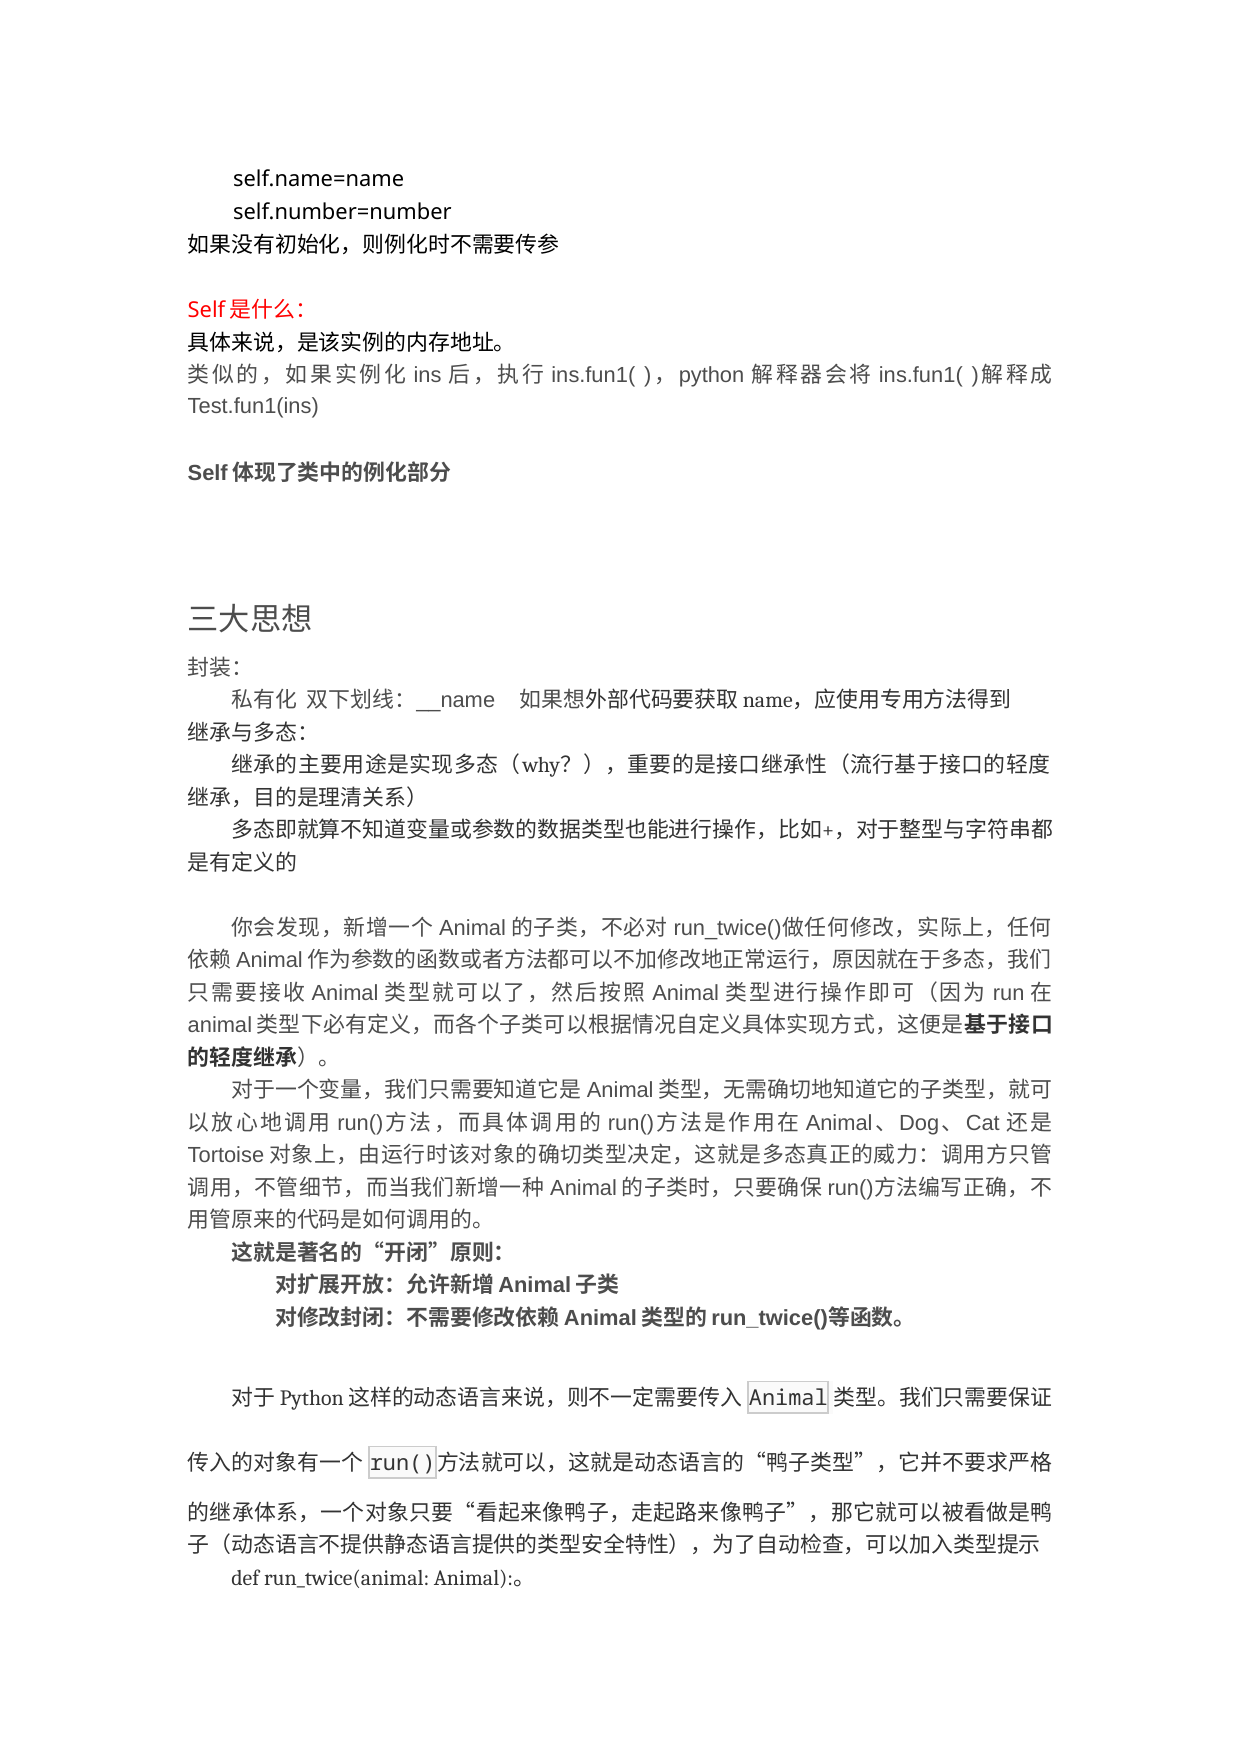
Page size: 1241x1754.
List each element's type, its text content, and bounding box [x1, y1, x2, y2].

text 类似的，如果实例化ins后，执行ins.fun1( )，python解释器会将ins.fun1( )解释成Test.fun1(ins) [187, 357, 1053, 422]
text 封装： [187, 649, 1053, 682]
text 多态即就算不知道变量或参数的数据类型也能进行操作，比如+，对于整型与字符串都是有定义的 [187, 812, 1053, 877]
text 你会发现，新增一个Animal的子类，不必对run_twice()做任何修改，实际上，任何依赖Animal作为参数的函数或者方法都可以不加修改地正常运行，原因就在于多态，我们只需要接收Animal类型就可以了，然后按照Animal类型进行操作即可（因为run在animal类型下必有定义，而各个子类可以根据情况自定义具体实现方式，这便是基于接口的轻度继承）。 [187, 909, 1053, 1072]
text 具体来说，是该实例的内存地址。 [187, 324, 1053, 357]
text 继承与多态： [187, 714, 1053, 747]
text 三大思想 [187, 584, 1053, 649]
text 这就是著名的“开闭”原则： [187, 1234, 1053, 1267]
text 对修改封闭：不需要修改依赖Animal类型的run_twice()等函数。 [231, 1299, 1053, 1332]
text def run_twice(animal: Animal):。 [187, 1559, 1053, 1592]
text Self是什么： [187, 292, 1053, 324]
text 私有化 双下划线：__name 如果想外部代码要获取name，应使用专用方法得到 [187, 682, 1053, 714]
text self.number=number [187, 194, 1053, 227]
text self.name=name [187, 162, 1053, 194]
text 对扩展开放：允许新增Animal子类 [231, 1267, 1053, 1299]
text 如果没有初始化，则例化时不需要传参 [187, 227, 1053, 259]
text 对于一个变量，我们只需要知道它是Animal类型，无需确切地知道它的子类型，就可以放心地调用run()方法，而具体调用的run()方法是作用在Animal、Dog、Cat还是Tortoise对象上，由运行时该对象的确切类型决定，这就是多态真正的威力：调用方只管调用，不管细节，而当我们新增一种Animal的子类时，只要确保run()方法编写正确，不用管原来的代码是如何调用的。 [187, 1072, 1053, 1147]
text Self体现了类中的例化部分 [187, 454, 1053, 487]
text 对于Python这样的动态语言来说，则不一定需要传入Animal类型。我们只需要保证传入的对象有一个run()方法就可以，这就是动态语言的“鸭子类型”，它并不要求严格的继承体系，一个对象只要“看起来像鸭子，走起路来像鸭子”，那它就可以被看做是鸭子（动态语言不提供静态语言提供的类型安全特性），为了自动检查，可以加入类型提示 [187, 1364, 1053, 1559]
text 对于一个变量，我们只需要知道它是Animal类型，无需确切地知道它的子类型，就可以放心地调用run()方法，而具体调用的run()方法是作用在Animal、Dog、Cat还是Tortoise对象上，由运行时该对象的确切类型决定，这就是多态真正的威力：调用方只管调用，不管细节，而当我们新增一种Animal的子类时，只要确保run()方法编写正确，不用管原来的代码是如何调用的。 [187, 1149, 1053, 1234]
text 继承的主要用途是实现多态（why？），重要的是接口继承性（流行基于接口的轻度继承，目的是理清关系） [187, 747, 1053, 812]
